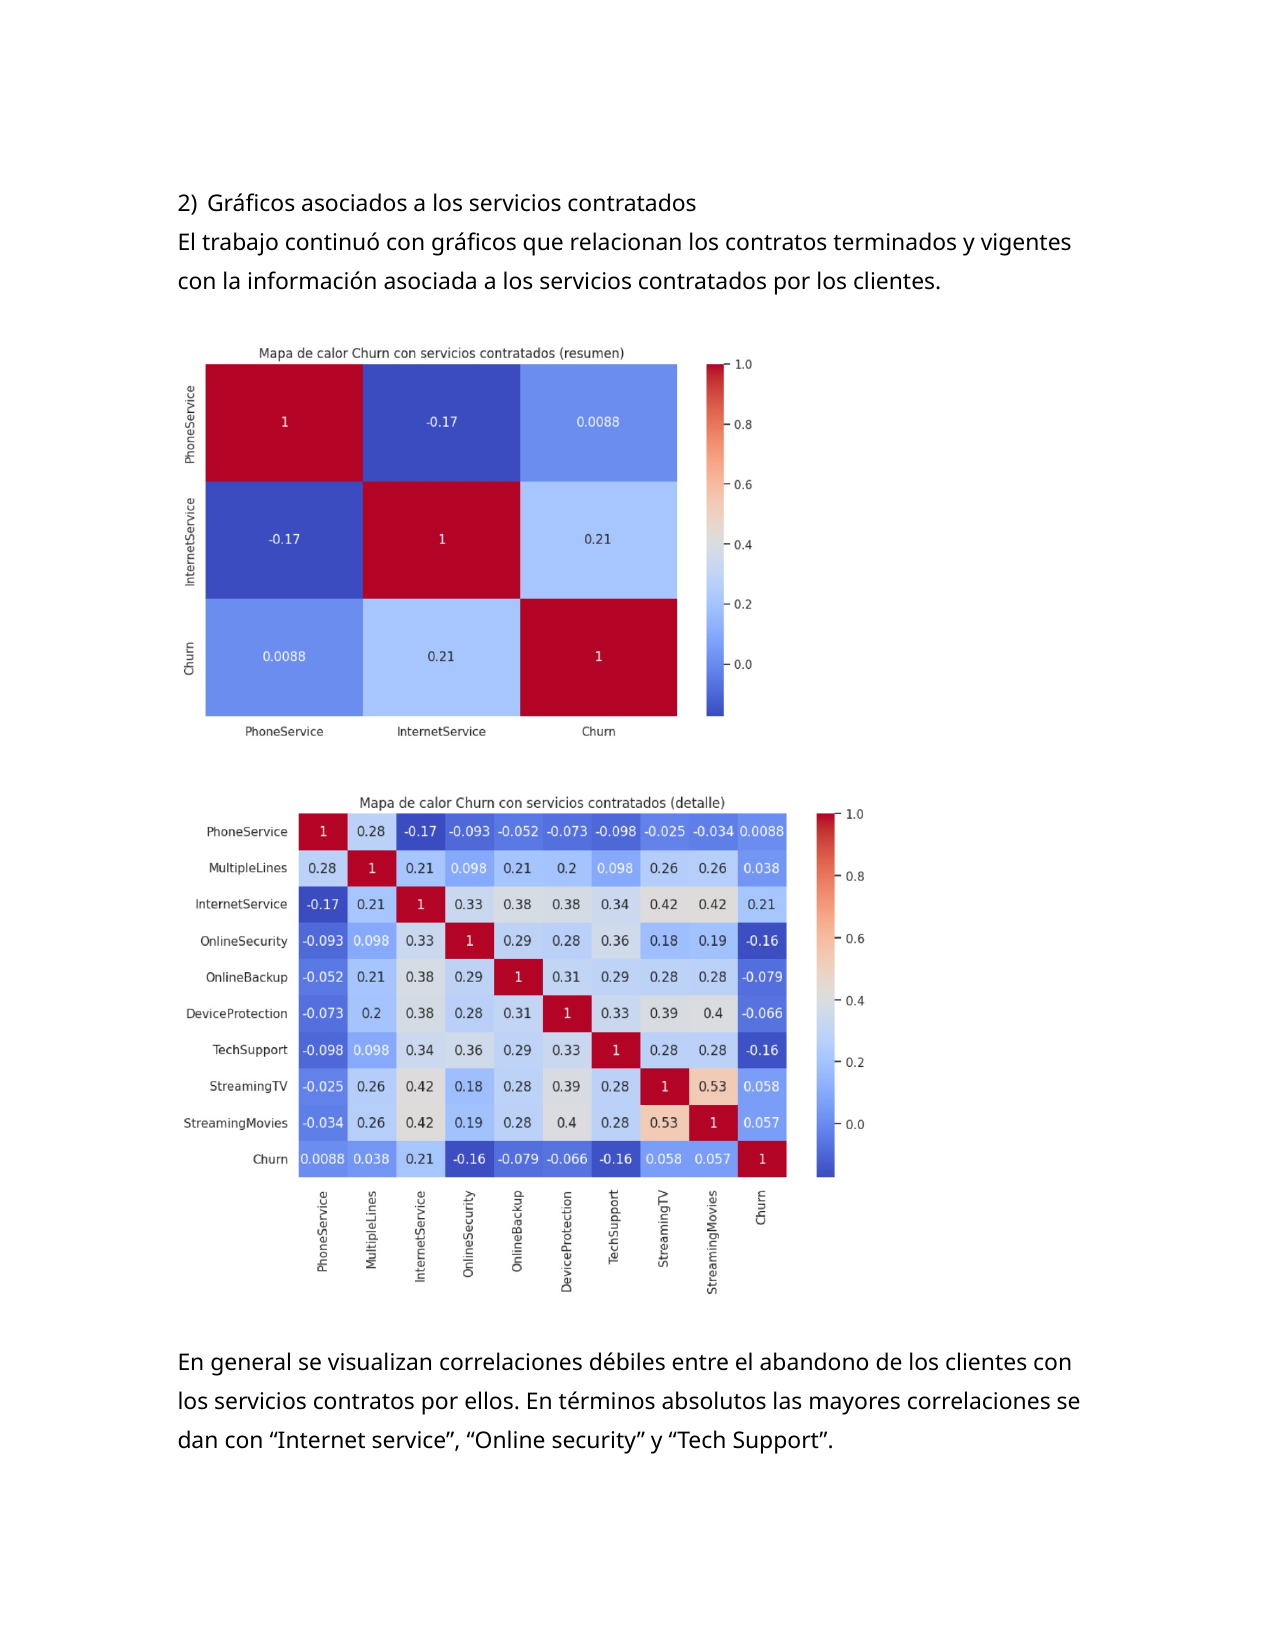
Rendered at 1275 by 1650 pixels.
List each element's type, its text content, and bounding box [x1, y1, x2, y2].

picture [177, 342, 769, 746]
picture [177, 792, 879, 1299]
text En general se visualizan correlaciones débiles entre el abandono de los clientes con los servicios contratos por ellos. En términos absolutos las mayores correlaciones se dan con “Internet service”, “Online security” y “Tech Support”. [177, 1346, 1098, 1455]
text El trabajo continuó con gráficos que relacionan los contratos terminados y vigentes con la información asociada a los servicios contratados por los clientes. [177, 226, 1098, 296]
list Gráficos asociados a los servicios contratados [177, 187, 1098, 218]
